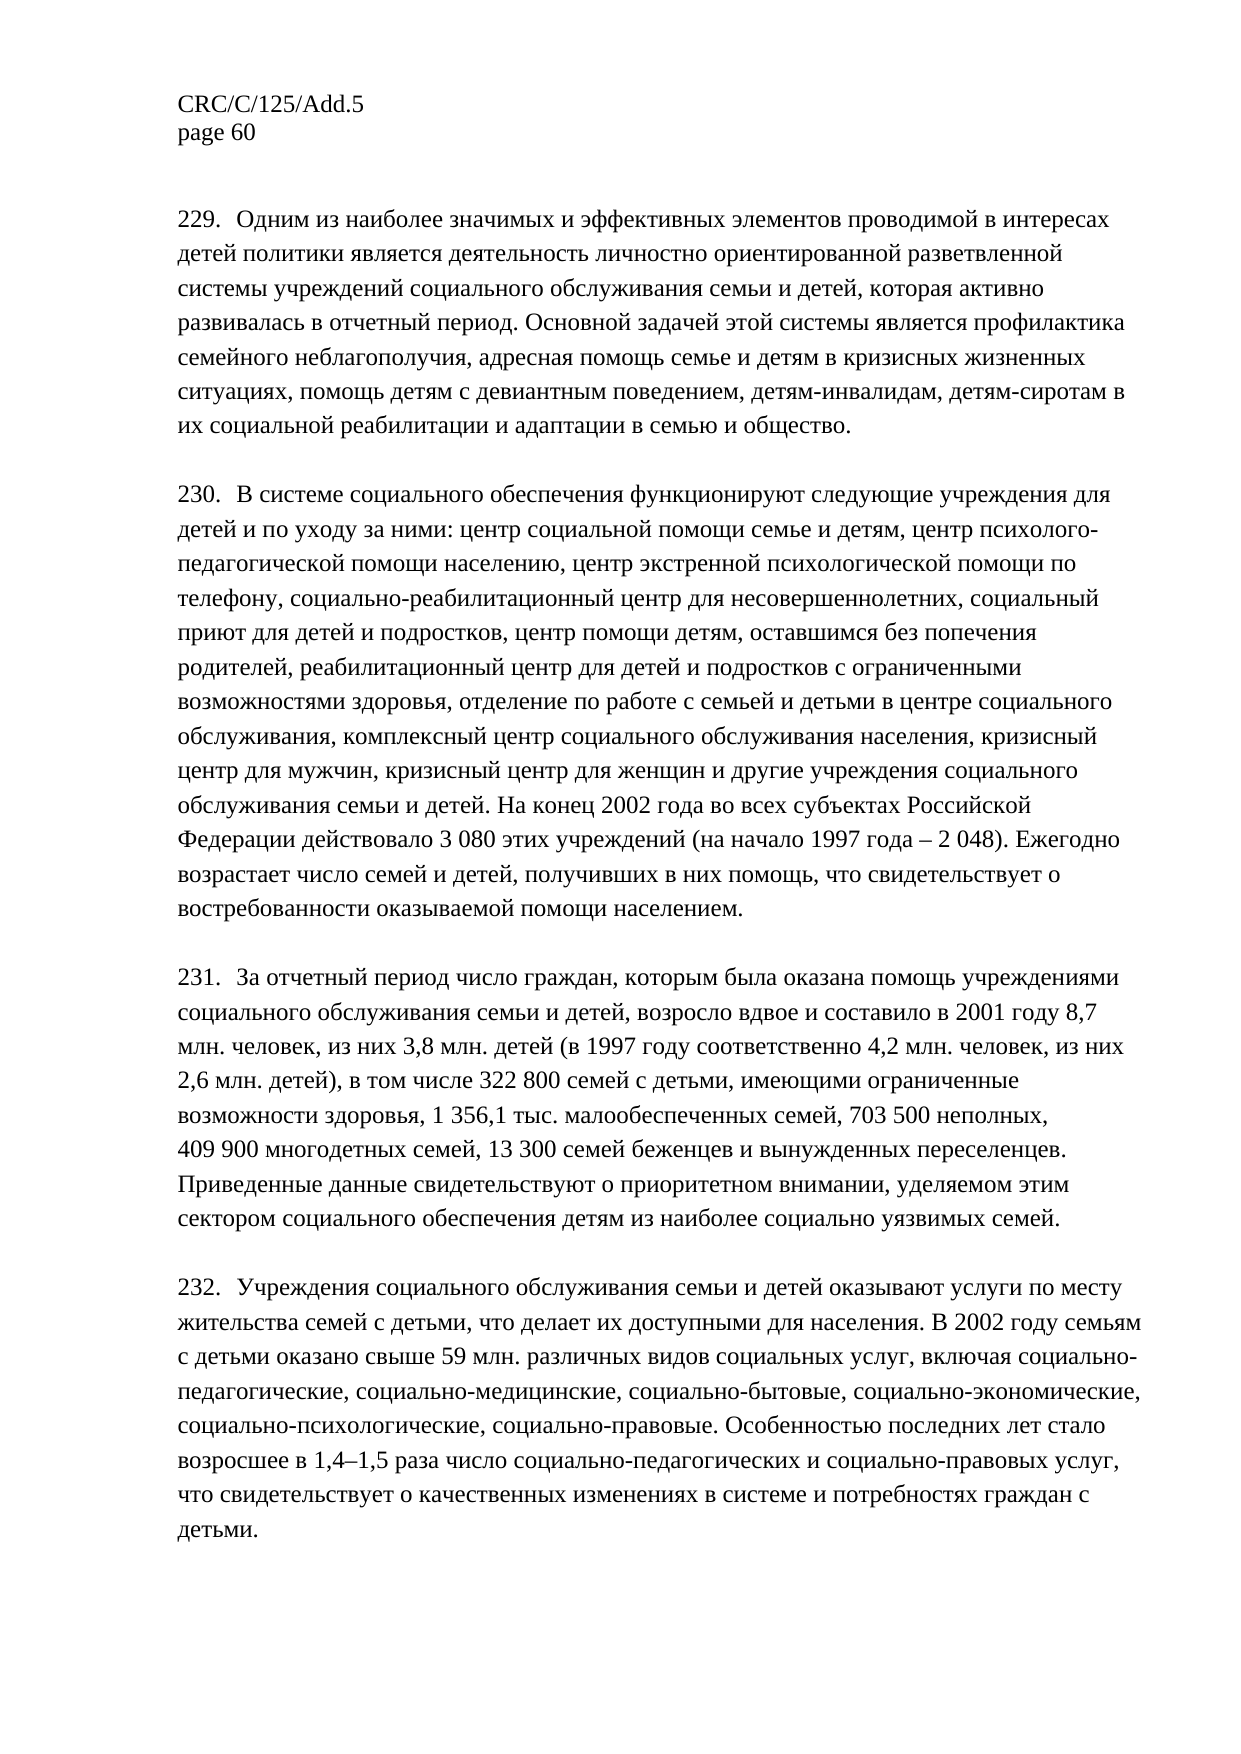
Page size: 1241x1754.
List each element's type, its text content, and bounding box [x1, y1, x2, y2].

text 231. За отчетный период число граждан, которым была оказана помощь учреждениями социального обслуживания семьи и детей, возросло вдвое и составило в 2001 году 8,7 млн. человек, из них 3,8 млн. детей (в 1997 году соответственно 4,2 млн. человек, из них 2,6 млн. детей), в том числе 322 800 семей с детьми, имеющими ограниченные возможности здоровья, 1 356,1 тыс. малообеспеченных семей, 703 500 неполных, 409 900 многодетных семей, 13 300 семей беженцев и вынужденных переселенцев. Приведенные данные свидетельствуют о приоритетном внимании, уделяемом этим сектором социального обеспечения детям из наиболее социально уязвимых семей. [177, 962, 1152, 1232]
text 230. В системе социального обеспечения функционируют следующие учреждения для детей и по уходу за ними: центр социальной помощи семье и детям, центр психолого-педагогической помощи населению, центр экстренной психологической помощи по телефону, социально-реабилитационный центр для несовершеннолетних, социальный приют для детей и подростков, центр помощи детям, оставшимся без попечения родителей, реабилитационный центр для детей и подростков с ограниченными возможностями здоровья, отделение по работе с семьей и детьми в центре социального обслуживания, комплексный центр социального обслуживания населения, кризисный центр для мужчин, кризисный центр для женщин и другие учреждения социального обслуживания семьи и детей. На конец 2002 года во всех субъектах Российской Федерации действовало 3 080 этих учреждений (на начало 1997 года – 2 048). Ежегодно возрастает число семей и детей, получивших в них помощь, что свидетельствует о востребованности оказываемой помощи населением. [177, 479, 1152, 922]
text 229. Одним из наиболее значимых и эффективных элементов проводимой в интересах детей политики является деятельность личностно ориентированной разветвленной системы учреждений социального обслуживания семьи и детей, которая активно развивалась в отчетный период. Основной задачей этой системы является профилактика семейного неблагополучия, адресная помощь семье и детям в кризисных жизненных ситуациях, помощь детям с девиантным поведением, детям-инвалидам, детям-сиротам в их социальной реабилитации и адаптации в семью и общество. [177, 204, 1152, 439]
text 232. Учреждения социального обслуживания семьи и детей оказывают услуги по месту жительства семей с детьми, что делает их доступными для населения. В 2002 году семьям с детьми оказано свыше 59 млн. различных видов социальных услуг, включая социально-педагогические, социально-медицинские, социально-бытовые, социально-экономические, социально-психологические, социально-правовые. Особенностью последних лет стало возросшее в 1,4–1,5 раза число социально-педагогических и социально-правовых услуг, что свидетельствует о качественных изменениях в системе и потребностях граждан с детьми. [177, 1272, 1152, 1543]
